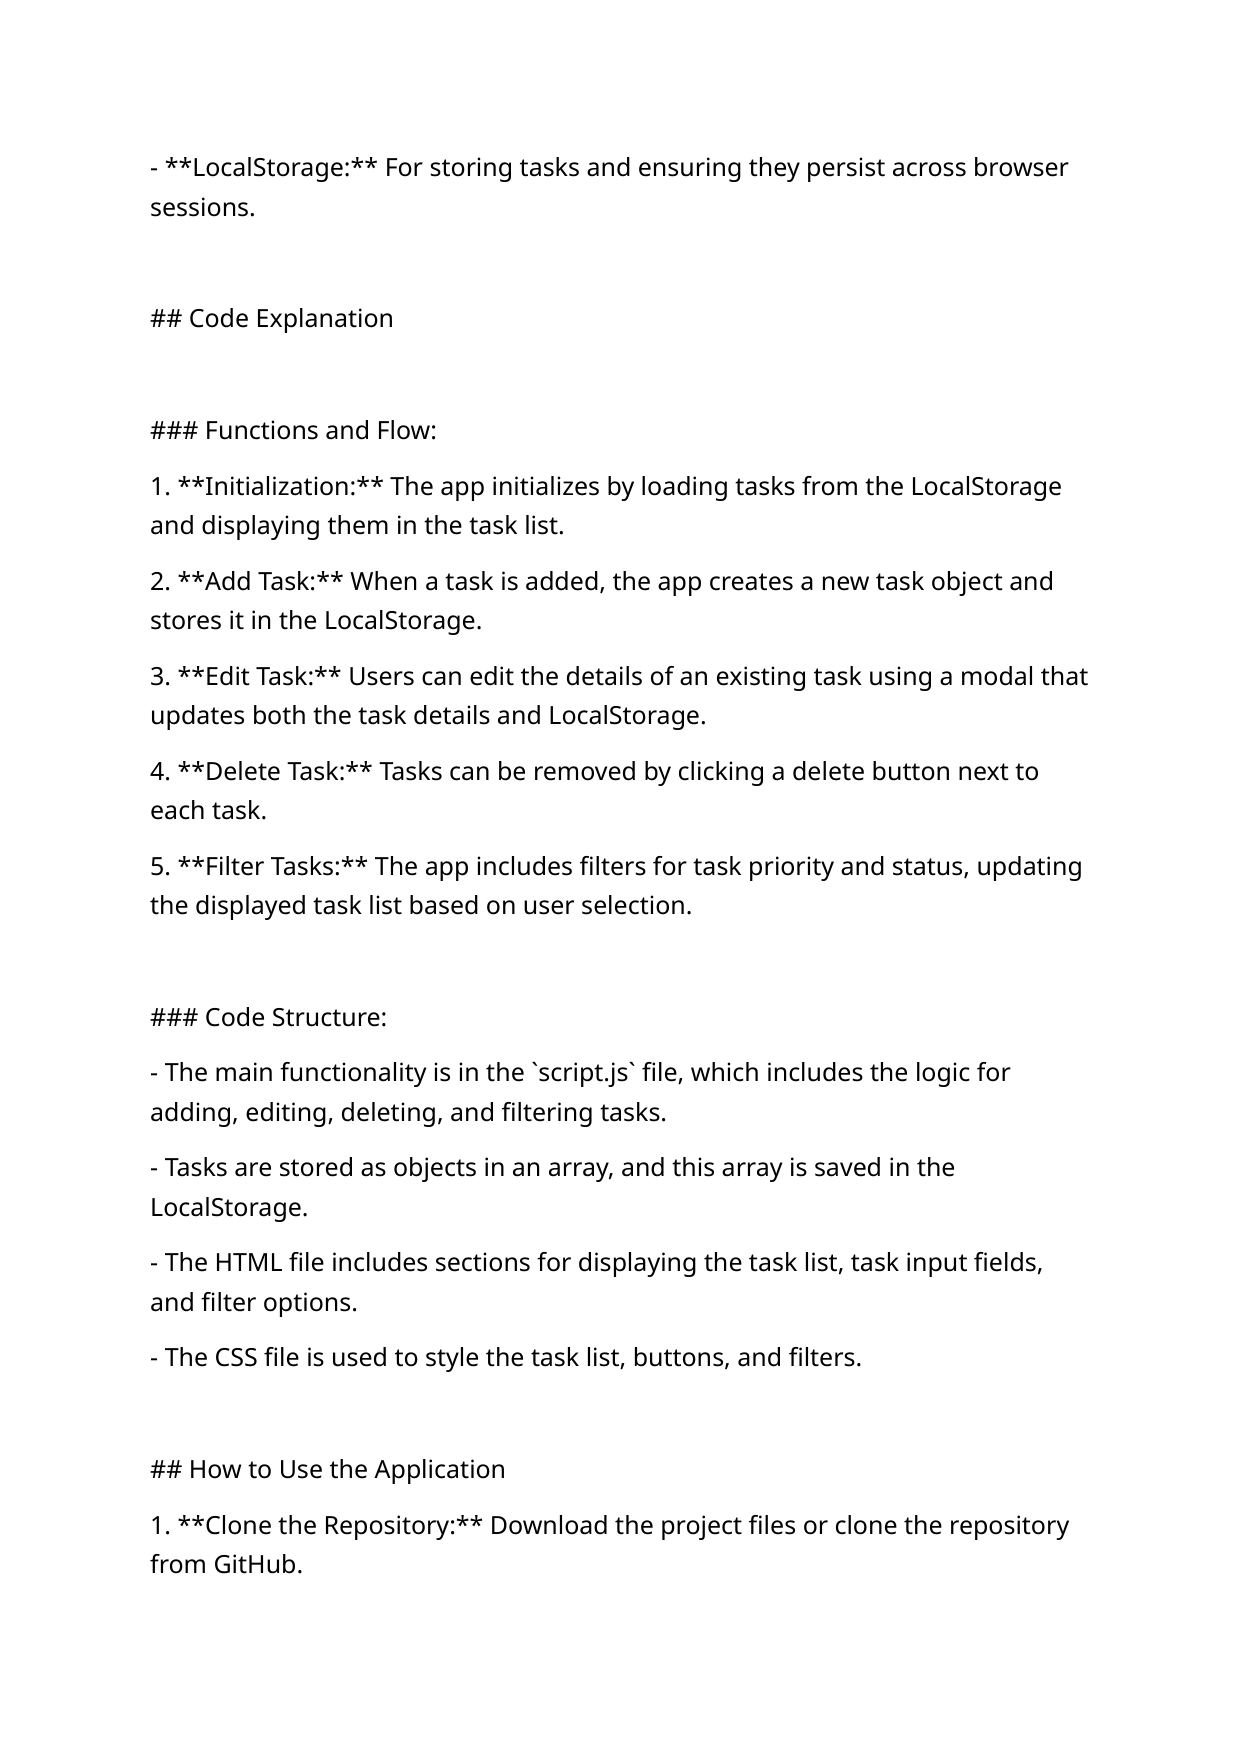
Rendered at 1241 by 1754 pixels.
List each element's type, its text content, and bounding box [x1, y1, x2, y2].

text ## How to Use the Application [150, 1452, 1090, 1486]
text ## Code Explanation [150, 301, 1090, 335]
text 1. **Clone the Repository:** Download the project files or clone the repository from GitHub. [150, 1507, 1090, 1581]
text ### Functions and Flow: [150, 412, 1090, 447]
text 2. **Add Task:** When a task is added, the app creates a new task object and stores it in the LocalStorage. [150, 563, 1090, 637]
text ### Code Structure: [150, 999, 1090, 1033]
text 4. **Delete Task:** Tasks can be removed by clicking a delete button next to each task. [150, 753, 1090, 827]
text - Tasks are stored as objects in an array, and this array is saved in the LocalStorage. [150, 1150, 1090, 1223]
text - The HTML file includes sections for displaying the task list, task input fields, and filter options. [150, 1245, 1090, 1318]
text 1. **Initialization:** The app initializes by loading tasks from the LocalStorage and displaying them in the task list. [150, 468, 1090, 542]
text - The CSS file is used to style the task list, buttons, and filters. [150, 1340, 1090, 1374]
text 5. **Filter Tasks:** The app includes filters for task priority and status, updating the displayed task list based on user selection. [150, 848, 1090, 922]
text - The main functionality is in the `script.js` file, which includes the logic for adding, editing, deleting, and filtering tasks. [150, 1055, 1090, 1128]
text 3. **Edit Task:** Users can edit the details of an existing task using a modal that updates both the task details and LocalStorage. [150, 658, 1090, 732]
text - **LocalStorage:** For storing tasks and ensuring they persist across browser sessions. [150, 150, 1090, 223]
